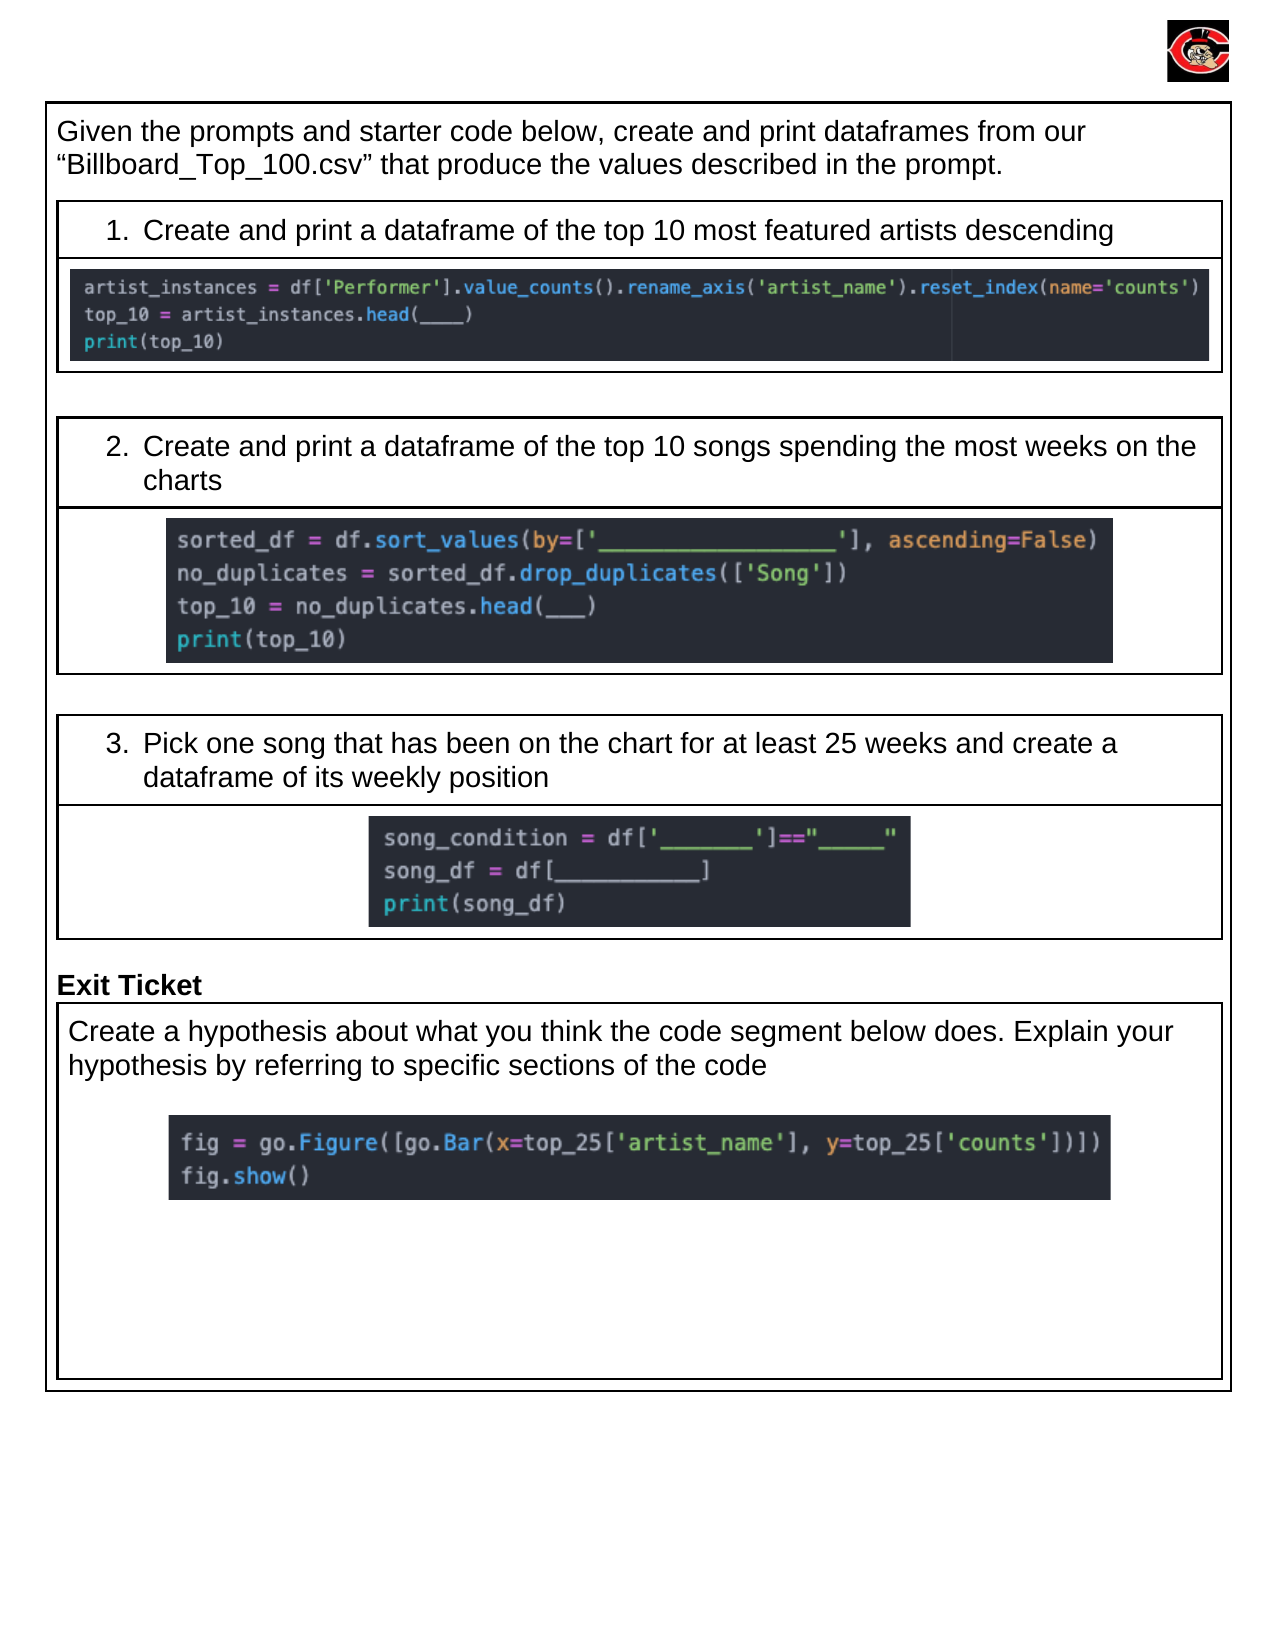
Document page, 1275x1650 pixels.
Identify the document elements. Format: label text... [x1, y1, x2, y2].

picture [168, 1115, 1111, 1200]
picture [166, 518, 1113, 663]
picture [70, 269, 1210, 361]
picture [1167, 20, 1229, 82]
picture [368, 816, 911, 927]
